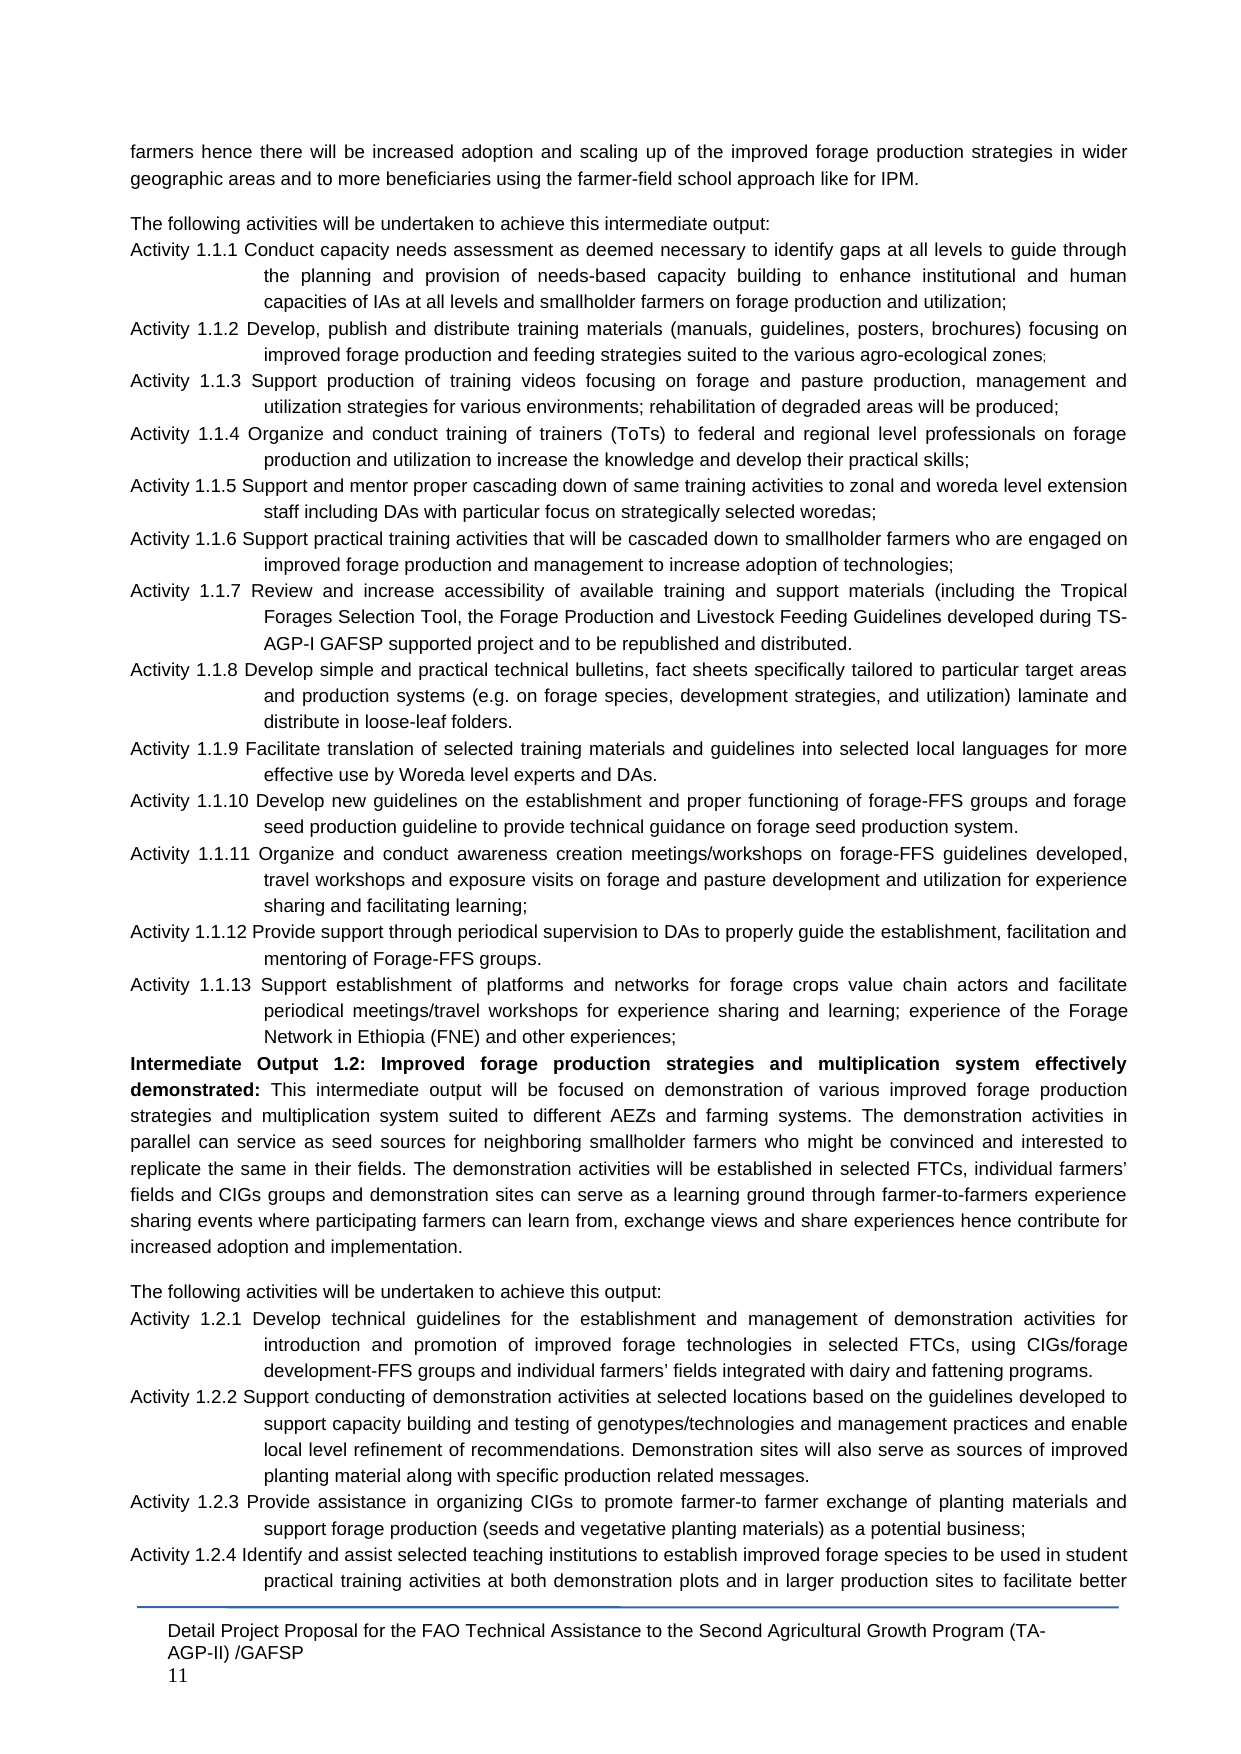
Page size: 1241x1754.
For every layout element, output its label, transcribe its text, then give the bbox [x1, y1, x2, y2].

text Intermediate Output 1.2: Improved forage production strategies and multiplication system effectively demonstrated: This intermediate output will be focused on demonstration of various improved forage production strategies and multiplication system suited to different AEZs and farming systems. The demonstration activities in parallel can service as seed sources for neighboring smallholder farmers who might be convinced and interested to replicate the same in their fields. The demonstration activities will be established in selected FTCs, individual farmers’ fields and CIGs groups and demonstration sites can serve as a learning ground through farmer-to-farmers experience sharing events where participating farmers can learn from, exchange views and share experiences hence contribute for increased adoption and implementation. [130, 1053, 1128, 1258]
text Activity 1.1.4 Organize and conduct training of trainers (ToTs) to federal and regional level professionals on forage production and utilization to increase the knowledge and develop their practical skills; [130, 423, 1128, 470]
text Activity 1.2.2 Support conducting of demonstration activities at selected locations based on the guidelines developed to support capacity building and testing of genotypes/technologies and management practices and enable local level refinement of recommendations. Demonstration sites will also serve as sources of improved planting material along with specific production related messages. [130, 1386, 1128, 1487]
text Activity 1.1.10 Develop new guidelines on the establishment and proper functioning of forage-FFS groups and forage seed production guideline to provide technical guidance on forage seed production system. [130, 790, 1128, 838]
text Activity 1.1.6 Support practical training activities that will be cascaded down to smallholder farmers who are engaged on improved forage production and management to increase adoption of technologies; [130, 528, 1128, 575]
text Activity 1.2.3 Provide assistance in organizing CIGs to promote farmer-to farmer exchange of planting materials and support forage production (seeds and vegetative planting materials) as a potential business; [130, 1491, 1128, 1539]
text Activity 1.1.8 Develop simple and practical technical bulletins, fact sheets specifically tailored to particular target areas and production systems (e.g. on forage species, development strategies, and utilization) laminate and distribute in loose-leaf folders. [130, 659, 1128, 733]
text The following activities will be undertaken to achieve this output: [130, 1281, 1128, 1303]
text Activity 1.1.3 Support production of training videos focusing on forage and pasture production, management and utilization strategies for various environments; rehabilitation of degraded areas will be produced; [130, 370, 1128, 418]
text Activity 1.1.7 Review and increase accessibility of available training and support materials (including the Tropical Forages Selection Tool, the Forage Production and Livestock Feeding Guidelines developed during TS-AGP-I GAFSP supported project and to be republished and distributed. [130, 580, 1128, 654]
text Activity 1.1.5 Support and mentor proper cascading down of same training activities to zonal and woreda level extension staff including DAs with particular focus on strategically selected woredas; [130, 475, 1128, 523]
text Activity 1.1.9 Facilitate translation of selected training materials and guidelines into selected local languages for more effective use by Woreda level experts and DAs. [130, 738, 1128, 785]
text Activity 1.1.2 Develop, publish and distribute training materials (manuals, guidelines, posters, brochures) focusing on improved forage production and feeding strategies suited to the various agro-ecological zones; [130, 318, 1128, 365]
text The following activities will be undertaken to achieve this intermediate output: [130, 213, 1128, 234]
text Activity 1.1.12 Provide support through periodical supervision to DAs to properly guide the establishment, facilitation and mentoring of Forage-FFS groups. [130, 921, 1128, 969]
text Activity 1.1.13 Support establishment of platforms and networks for forage crops value chain actors and facilitate periodical meetings/travel workshops for experience sharing and learning; experience of the Forage Network in Ethiopia (FNE) and other experiences; [130, 974, 1128, 1048]
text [130, 1544, 1128, 1592]
text Activity 1.2.1 Develop technical guidelines for the establishment and management of demonstration activities for introduction and promotion of improved forage technologies in selected FTCs, using CIGs/forage development-FFS groups and individual farmers’ fields integrated with dairy and fattening programs. [130, 1308, 1128, 1382]
text Activity 1.1.11 Organize and conduct awareness creation meetings/workshops on forage-FFS guidelines developed, travel workshops and exposure visits on forage and pasture development and utilization for experience sharing and facilitating learning; [130, 843, 1128, 917]
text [130, 141, 1128, 189]
text Activity 1.1.1 Conduct capacity needs assessment as deemed necessary to identify gaps at all levels to guide through the planning and provision of needs-based capacity building to enhance institutional and human capacities of IAs at all levels and smallholder farmers on forage production and utilization; [130, 239, 1128, 313]
